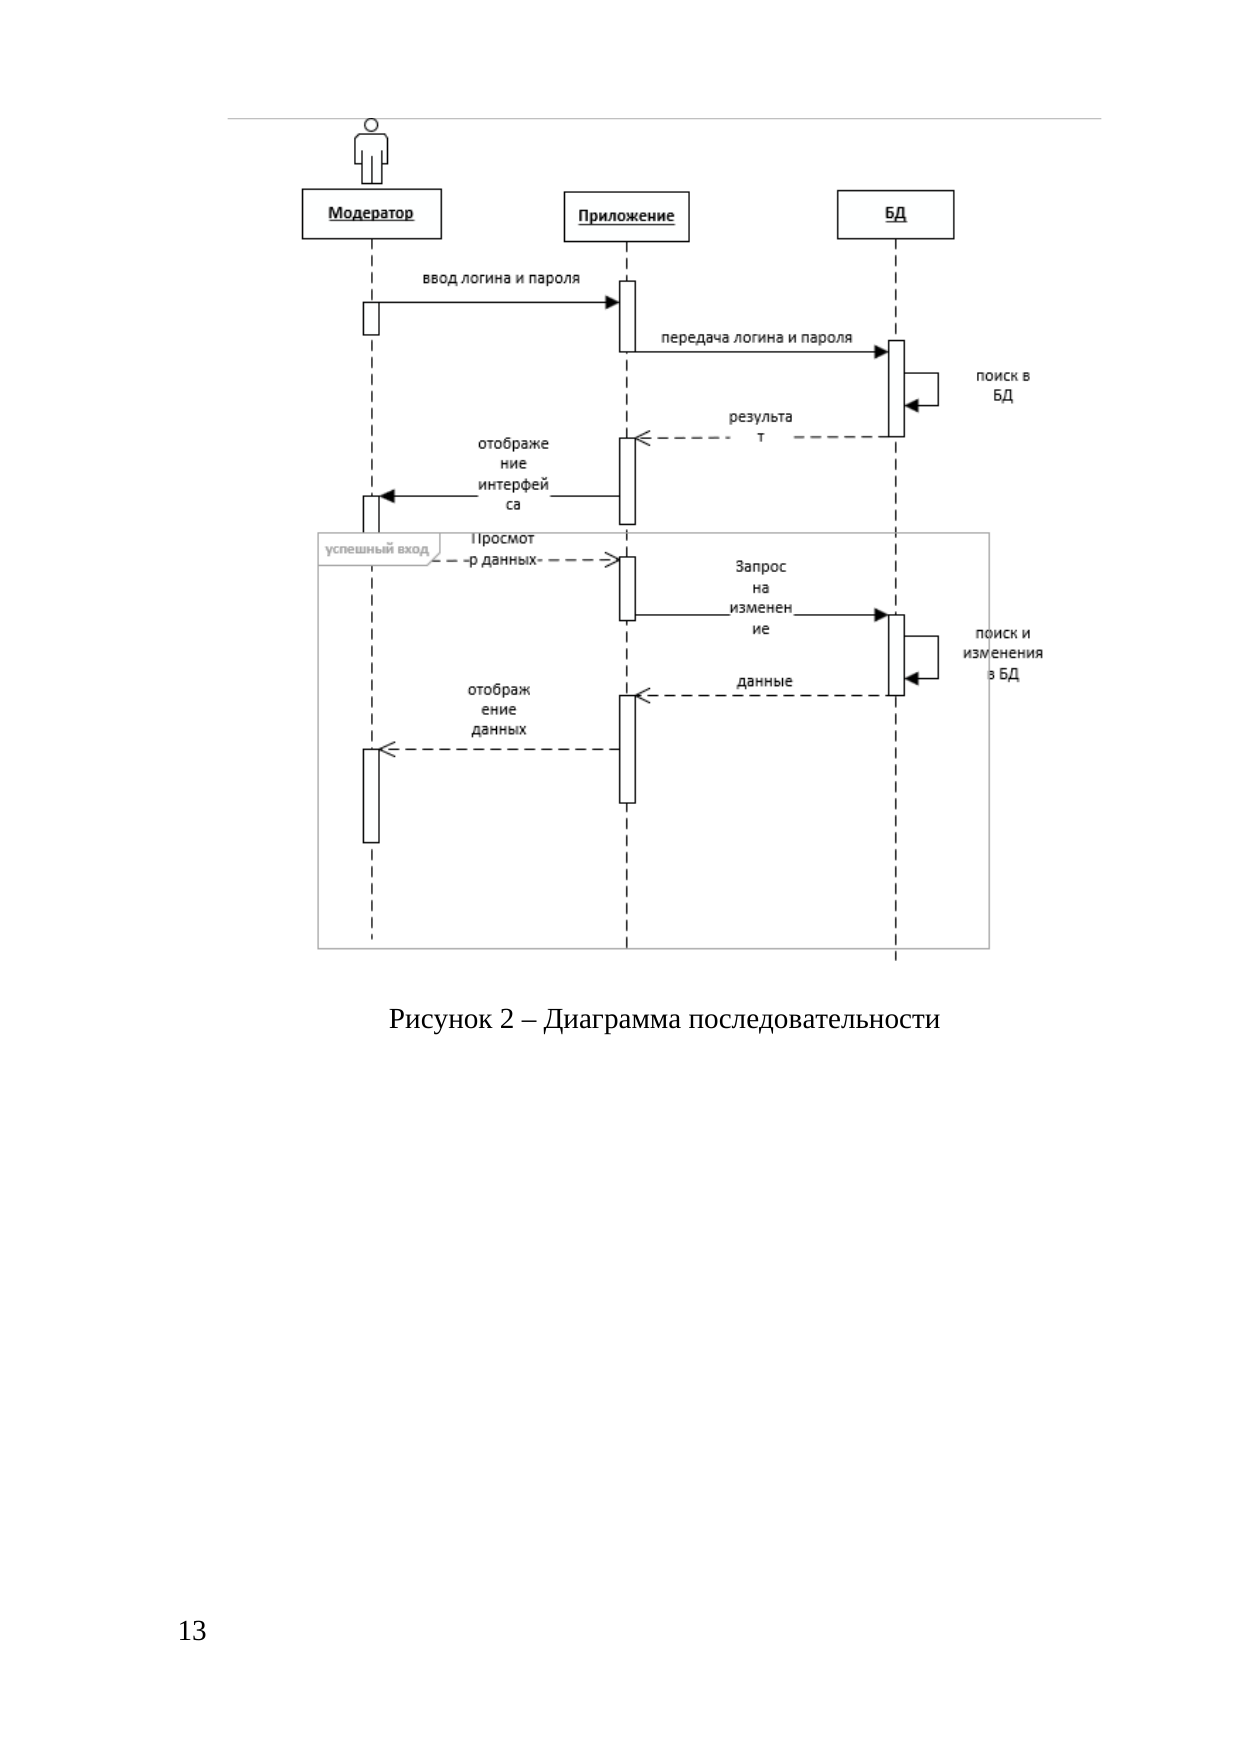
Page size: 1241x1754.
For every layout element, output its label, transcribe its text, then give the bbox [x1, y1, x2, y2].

picture [227, 118, 1102, 985]
text Рисунок 2 – Диаграмма последовательности [177, 1001, 1152, 1035]
